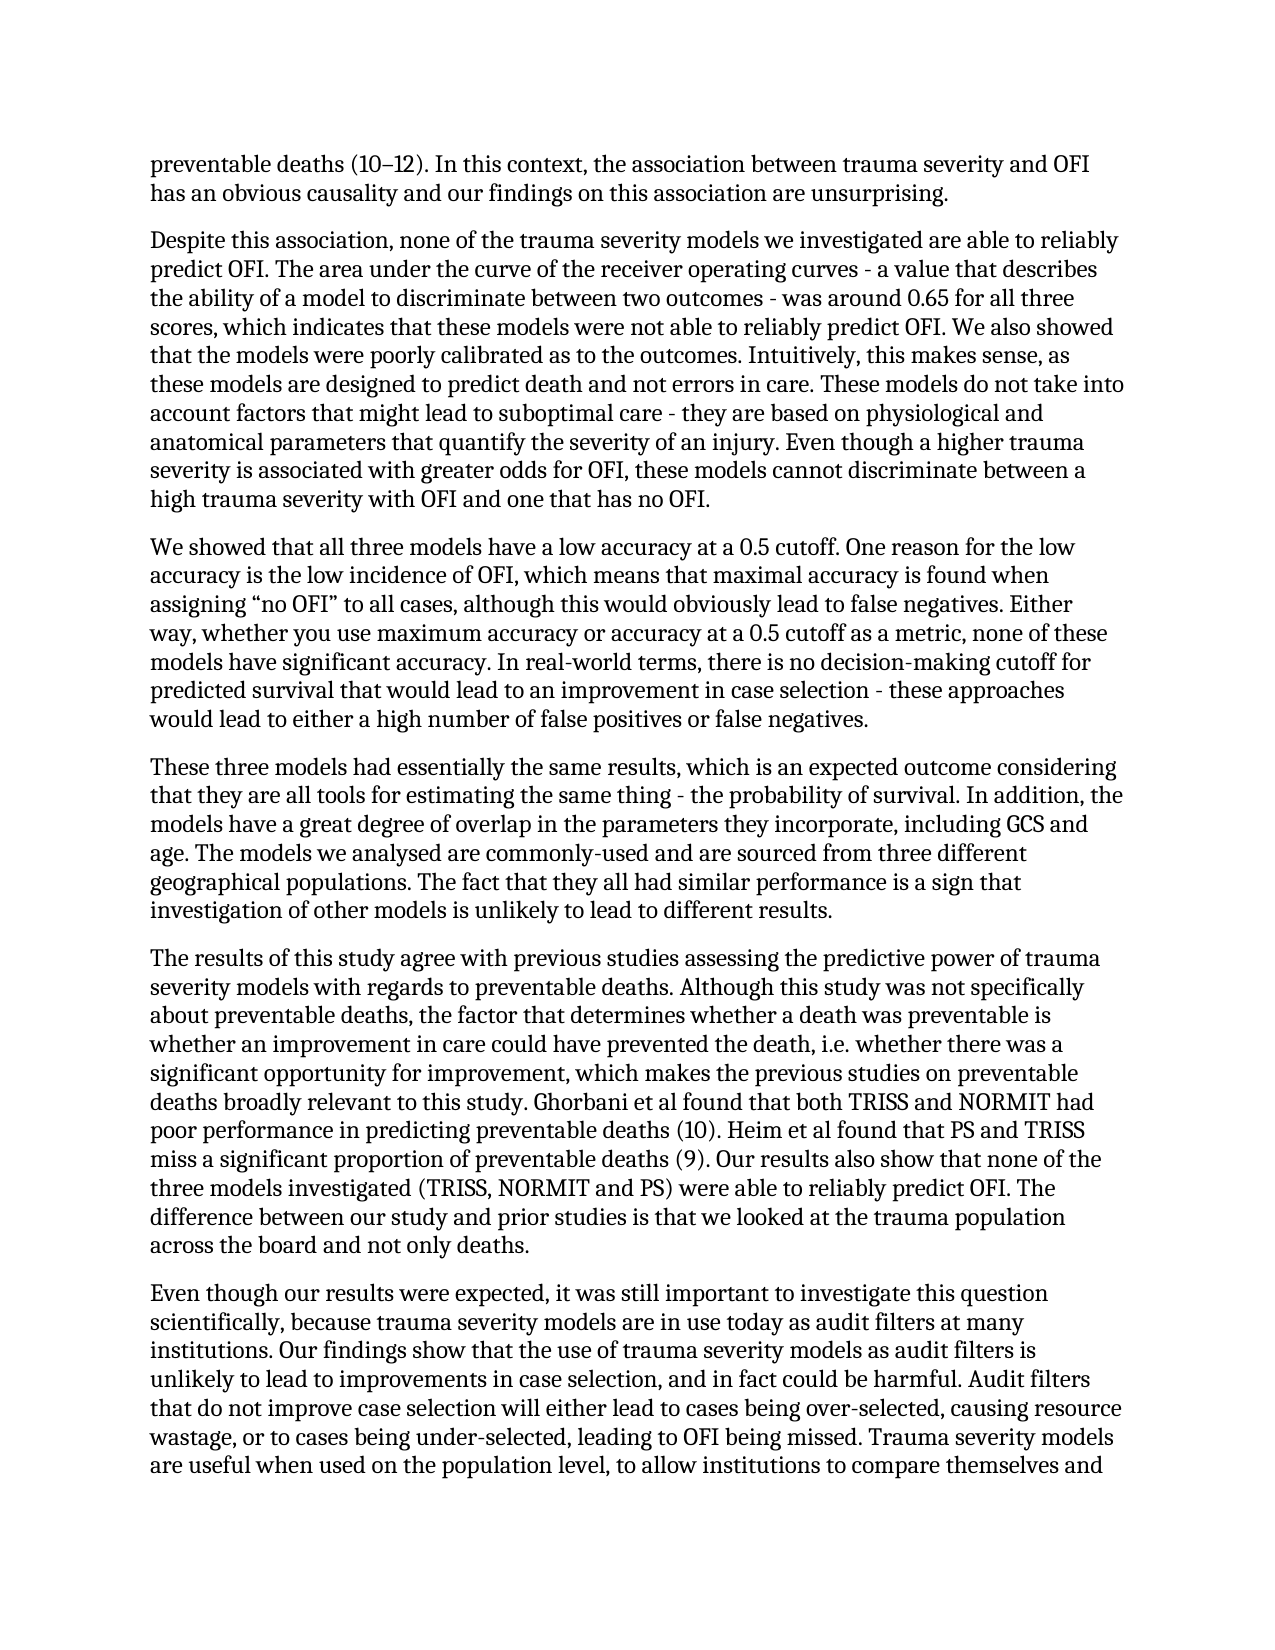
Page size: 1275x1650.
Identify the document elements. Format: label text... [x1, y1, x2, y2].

text These three models had essentially the same results, which is an expected outcome considering that they are all tools for estimating the same thing - the probability of survival. In addition, the models have a great degree of overlap in the parameters they incorporate, including GCS and age. The models we analysed are commonly-used and are sourced from three different geographical populations. The fact that they all had similar performance is a sign that investigation of other models is unlikely to lead to different results. [150, 752, 1125, 925]
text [150, 150, 1125, 207]
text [150, 1279, 1125, 1480]
text Despite this association, none of the trauma severity models we investigated are able to reliably predict OFI. The area under the curve of the receiver operating curves - a value that describes the ability of a model to discriminate between two outcomes - was around 0.65 for all three scores, which indicates that these models were not able to reliably predict OFI. We also showed that the models were poorly calibrated as to the outcomes. Intuitively, this makes sense, as these models are designed to predict death and not errors in care. These models do not take into account factors that might lead to suboptimal care - they are based on physiological and anatomical parameters that quantify the severity of an injury. Even though a higher trauma severity is associated with greater odds for OFI, these models cannot discriminate between a high trauma severity with OFI and one that has no OFI. [150, 226, 1125, 514]
text The results of this study agree with previous studies assessing the predictive power of trauma severity models with regards to preventable deaths. Although this study was not specifically about preventable deaths, the factor that determines whether a death was preventable is whether an improvement in care could have prevented the death, i.e. whether there was a significant opportunity for improvement, which makes the previous studies on preventable deaths broadly relevant to this study. Ghorbani et al found that both TRISS and NORMIT had poor performance in predicting preventable deaths (10). Heim et al found that PS and TRISS miss a significant proportion of preventable deaths (9). Our results also show that none of the three models investigated (TRISS, NORMIT and PS) were able to reliably predict OFI. The difference between our study and prior studies is that we looked at the trauma population across the board and not only deaths. [150, 944, 1125, 1260]
text We showed that all three models have a low accuracy at a 0.5 cutoff. One reason for the low accuracy is the low incidence of OFI, which means that maximal accuracy is found when assigning “no OFI” to all cases, although this would obviously lead to false negatives. Either way, whether you use maximum accuracy or accuracy at a 0.5 cutoff as a metric, none of these models have significant accuracy. In real-world terms, there is no decision-making cutoff for predicted survival that would lead to an improvement in case selection - these approaches would lead to either a high number of false positives or false negatives. [150, 532, 1125, 734]
